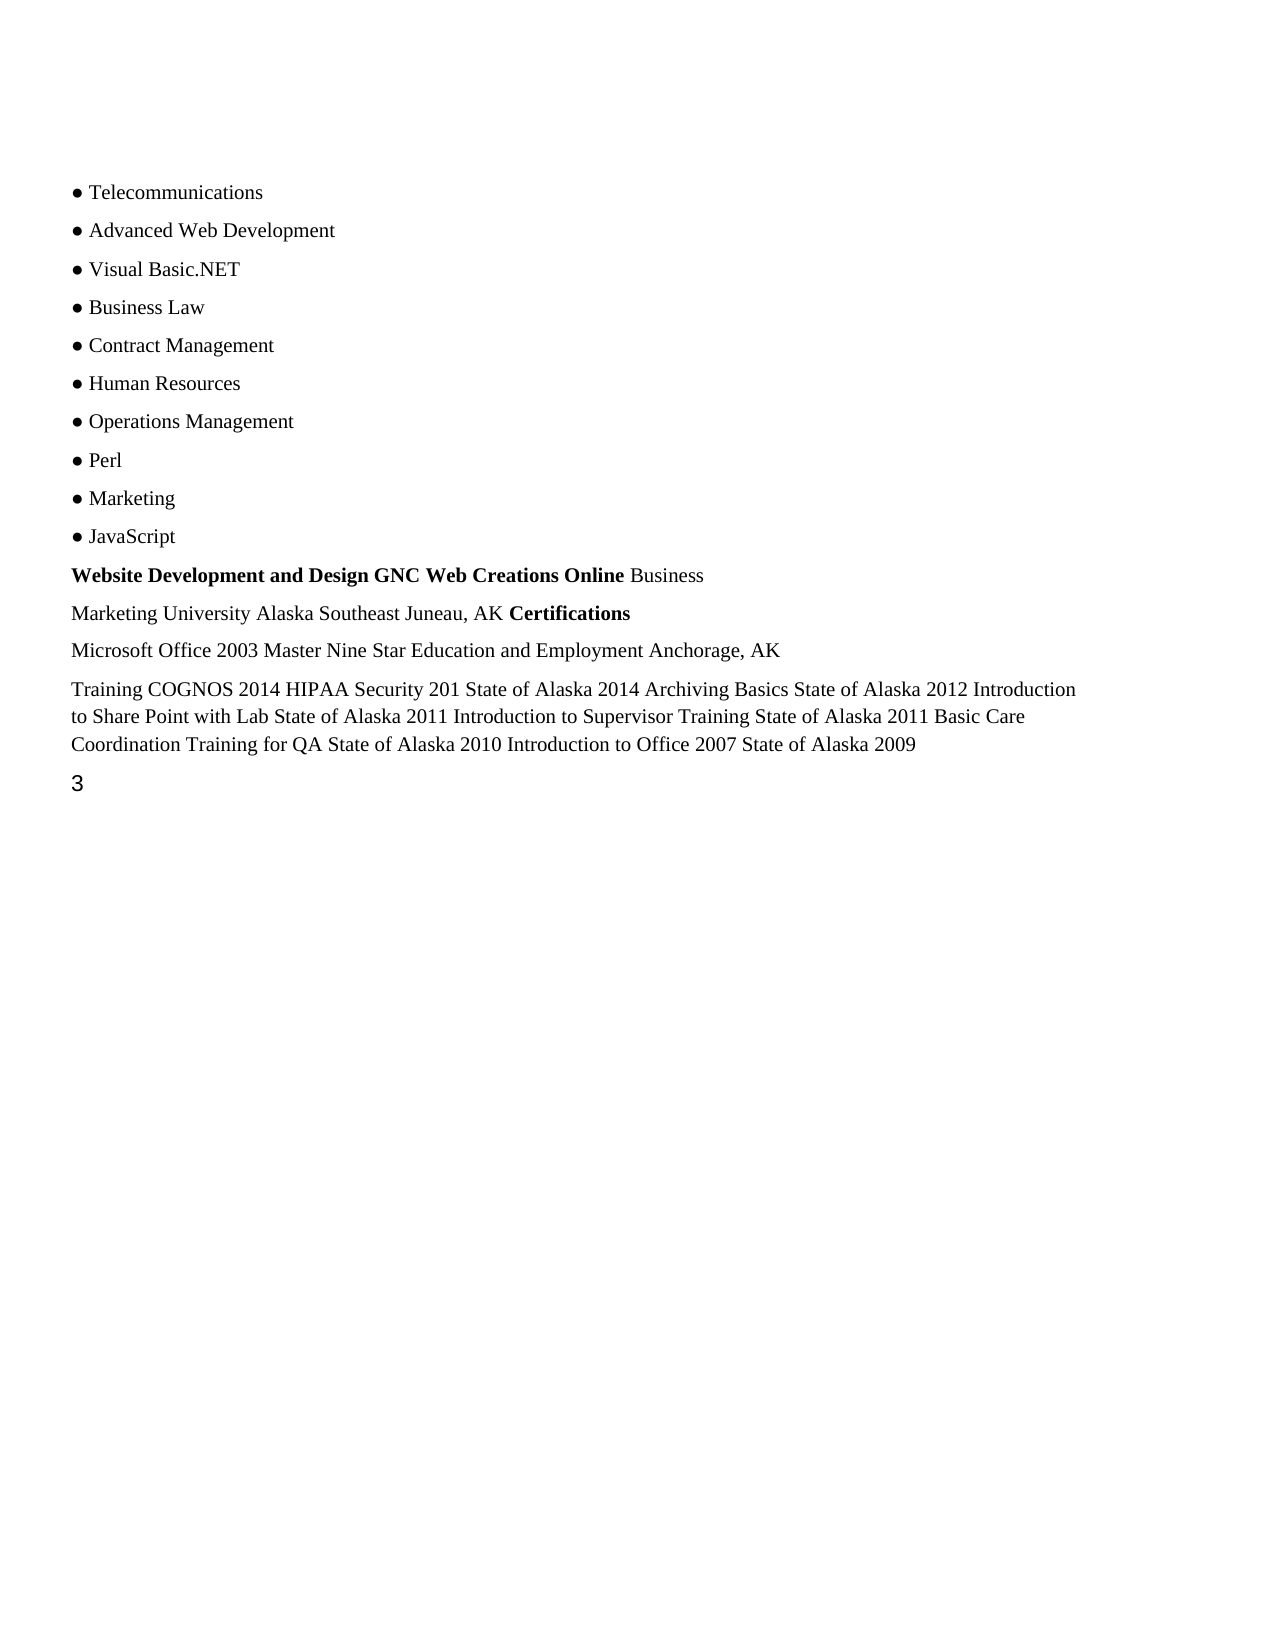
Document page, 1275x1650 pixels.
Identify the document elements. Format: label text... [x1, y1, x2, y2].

list Operations Management [71, 409, 1096, 433]
text 3 [71, 769, 1096, 796]
list Contract Management [71, 333, 1096, 357]
list Perl [71, 447, 1096, 472]
list Visual Basic.NET [71, 257, 1096, 281]
text Training COGNOS 2014 HIPAA Security 201 State of Alaska 2014 Archiving Basics State of Alaska 2012 Introduction to Share Point with Lab State of Alaska 2011 Introduction to Supervisor Training State of Alaska 2011 Basic Care Coordination Training for QA State of Alaska 2010 Introduction to Office 2007 State of Alaska 2009 [71, 677, 1096, 756]
list Telecommunications [71, 180, 1096, 204]
text Microsoft Office 2003 Master Nine Star Education and Employment Anchorage, AK [71, 638, 1096, 662]
list Advanced Web Development [71, 218, 1096, 242]
list Marketing [71, 486, 1096, 510]
text Website Development and Design GNC Web Creations Online Business Marketing University Alaska Southeast Juneau, AK Certifications [71, 562, 736, 624]
list JavaScript [71, 524, 1096, 548]
list Business Law [71, 295, 1096, 319]
list Human Resources [71, 371, 1096, 395]
